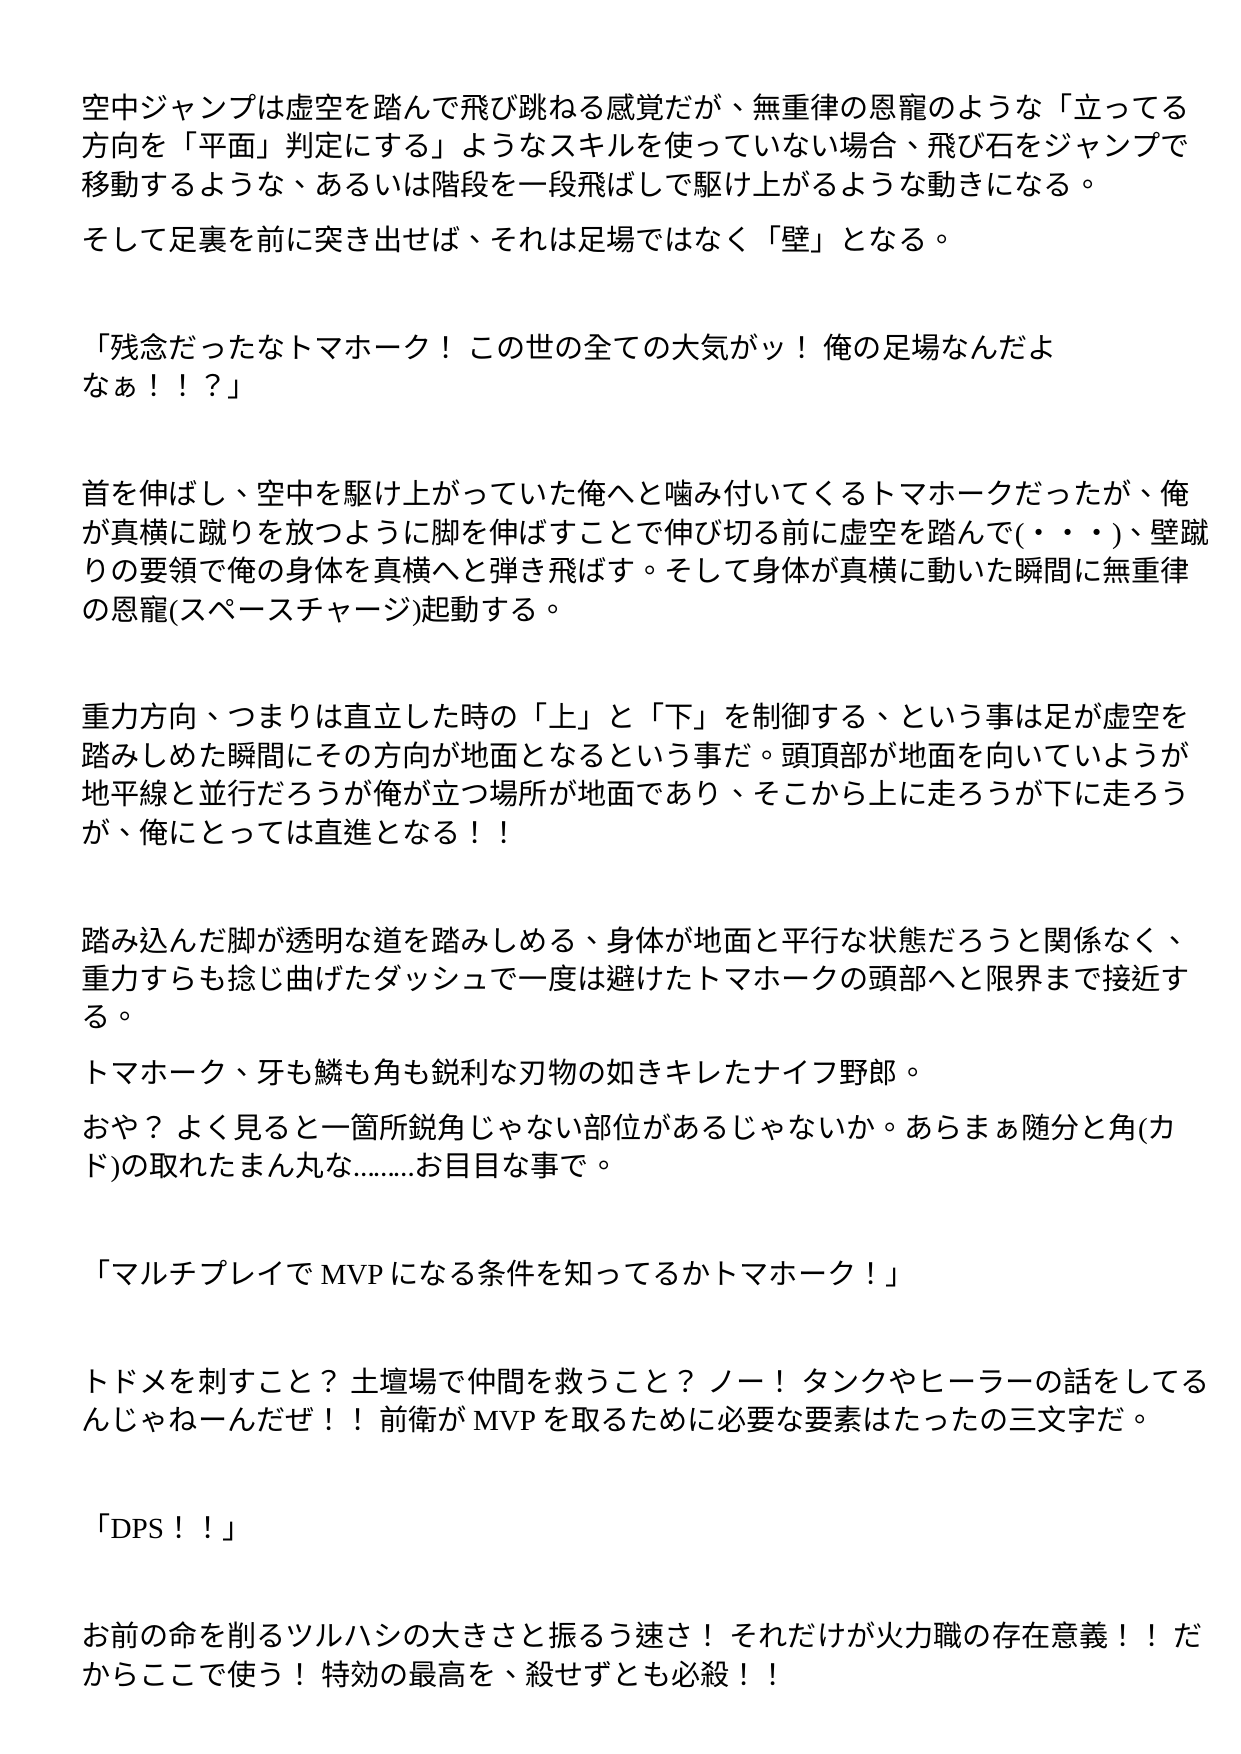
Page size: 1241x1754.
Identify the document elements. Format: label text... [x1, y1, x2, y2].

text おや？ よく見ると一箇所鋭角じゃない部位があるじゃないか。あらまぁ随分と角(カド)の取れたまん丸な………お目目な事で。 [81, 1110, 1215, 1184]
text トマホーク、牙も鱗も角も鋭利な刃物の如きキレたナイフ野郎。 [81, 1055, 1215, 1090]
text 「DPS！！」 [81, 1510, 1215, 1546]
text 首を伸ばし、空中を駆け上がっていた俺へと噛み付いてくるトマホークだったが、俺が真横に蹴りを放つように脚を伸ばすことで伸び切る前に虚空を踏んで(・・・)、壁蹴りの要領で俺の身体を真横へと弾き飛ばす。そして身体が真横に動いた瞬間に無重律の恩寵(スペースチャージ)起動する。 [81, 476, 1215, 627]
text お前の命を削るツルハシの大きさと振るう速さ！ それだけが火力職の存在意義！！ だからここで使う！ 特効の最高を、殺せずとも必殺！！ [81, 1618, 1215, 1692]
text 重力方向、つまりは直立した時の「上」と「下」を制御する、という事は足が虚空を踏みしめた瞬間にその方向が地面となるという事だ。頭頂部が地面を向いていようが地平線と並行だろうが俺が立つ場所が地面であり、そこから上に走ろうが下に走ろうが、俺にとっては直進となる！！ [81, 699, 1215, 850]
text トドメを刺すこと？ 土壇場で仲間を救うこと？ ノー！ タンクやヒーラーの話をしてるんじゃねーんだぜ！！ 前衛がMVPを取るために必要な要素はたったの三文字だ。 [81, 1364, 1215, 1438]
text 踏み込んだ脚が透明な道を踏みしめる、身体が地面と平行な状態だろうと関係なく、重力すらも捻じ曲げたダッシュで一度は避けたトマホークの頭部へと限界まで接近する。 [81, 923, 1215, 1035]
text 「残念だったなトマホーク！ この世の全ての大気がッ！ 俺の足場なんだよなぁ！！？」 [81, 330, 1215, 404]
text 「マルチプレイでMVPになる条件を知ってるかトマホーク！」 [81, 1256, 1215, 1292]
text そして足裏を前に突き出せば、それは足場ではなく「壁」となる。 [81, 222, 1215, 258]
text 空中ジャンプは虚空を踏んで飛び跳ねる感覚だが、無重律の恩寵のような「立ってる方向を「平面」判定にする」ようなスキルを使っていない場合、飛び石をジャンプで移動するような、あるいは階段を一段飛ばしで駆け上がるような動きになる。 [81, 90, 1215, 202]
